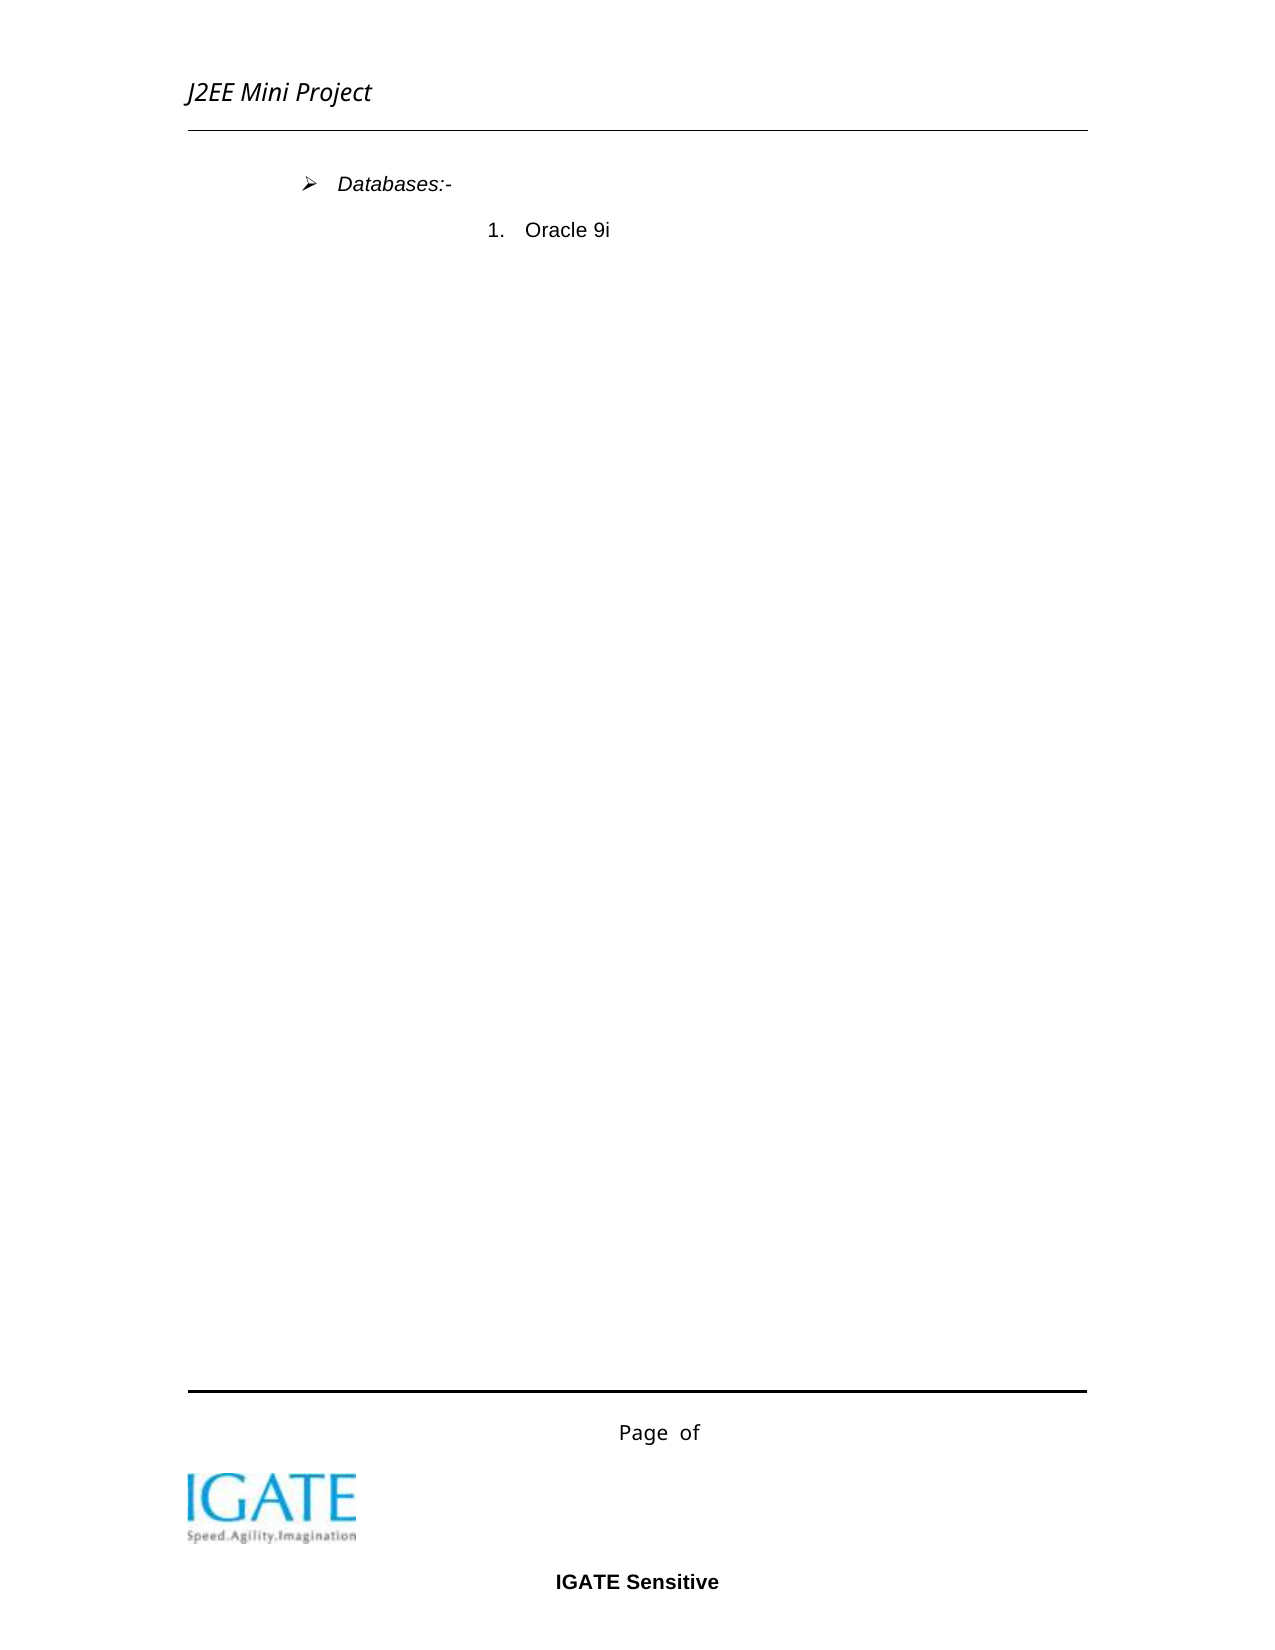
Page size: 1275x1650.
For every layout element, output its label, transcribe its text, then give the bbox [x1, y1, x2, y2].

picture [187, 1473, 356, 1544]
list Oracle 9i [487, 216, 1087, 241]
list Databases:- [300, 171, 1087, 196]
